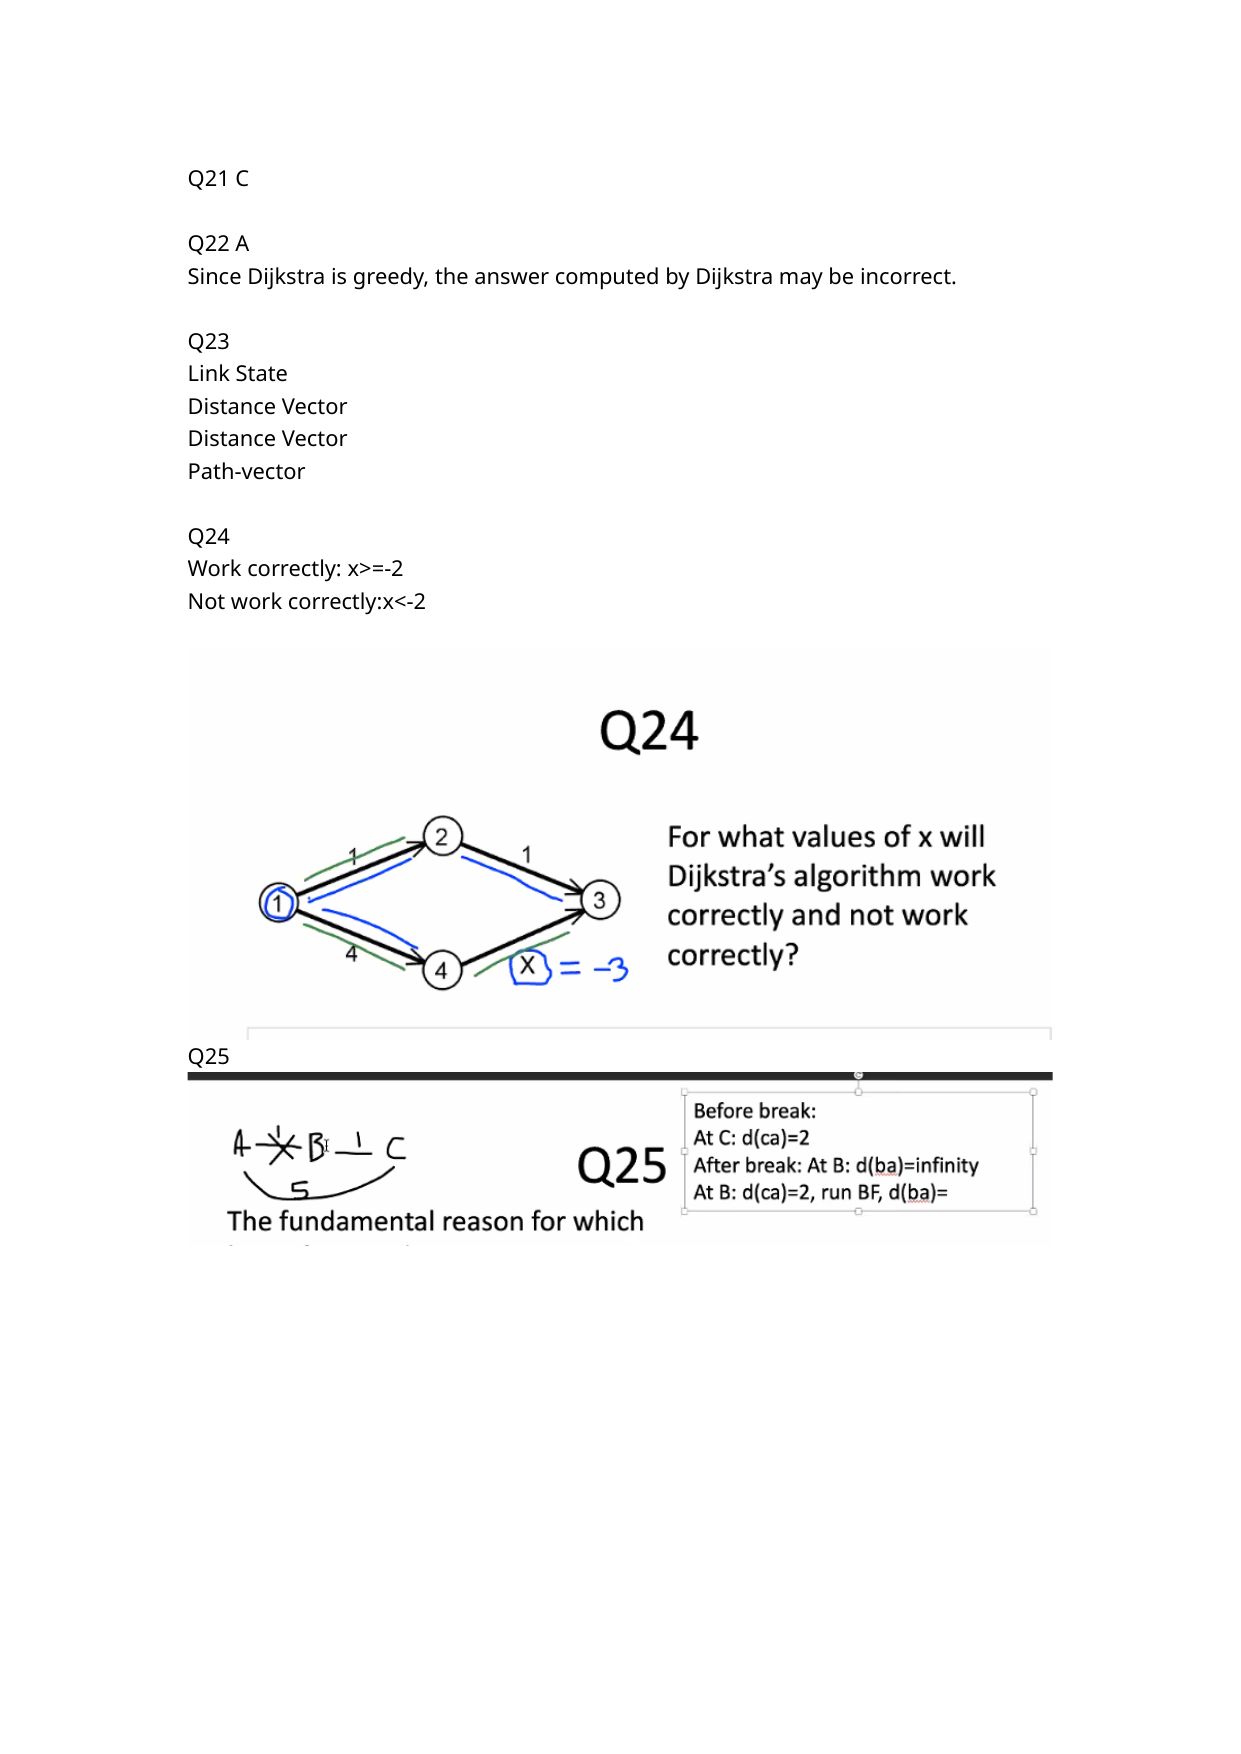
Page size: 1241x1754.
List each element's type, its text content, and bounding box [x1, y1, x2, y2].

text Q21 C [187, 162, 1053, 194]
text Not work correctly:x<-2 [187, 584, 1053, 617]
text Q22 A [187, 227, 1053, 259]
text Link State [187, 357, 1053, 389]
text Q23 [187, 324, 1053, 357]
text Work correctly: x>=-2 [187, 552, 1053, 584]
text Path-vector [187, 454, 1053, 487]
text Q25 [187, 1040, 1053, 1072]
text Since Dijkstra is greedy, the answer computed by Dijkstra may be incorrect. [187, 259, 1053, 292]
text Distance Vector [187, 389, 1053, 422]
text Distance Vector [187, 422, 1053, 454]
text Q24 [187, 519, 1053, 552]
